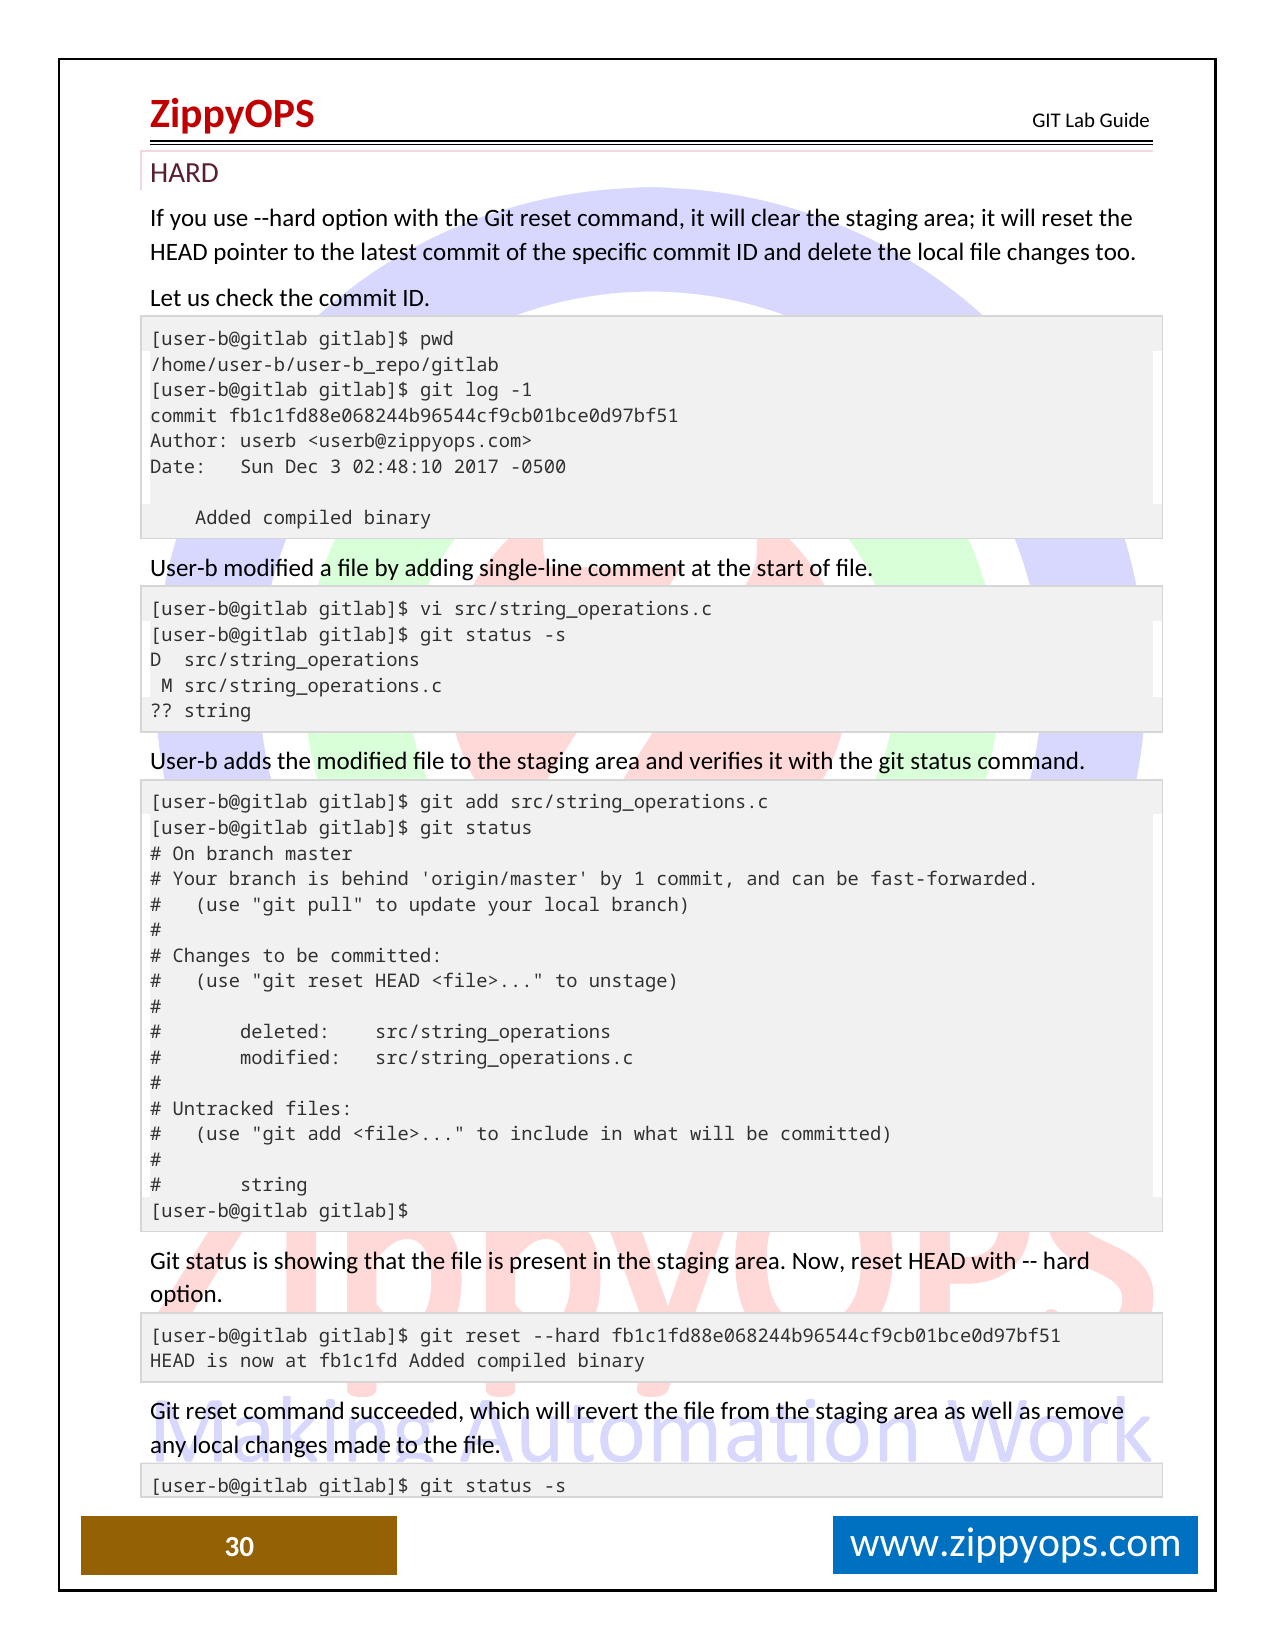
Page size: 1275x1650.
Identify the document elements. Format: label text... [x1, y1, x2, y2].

text # Your branch is behind 'origin/master' by 1 commit, and can be fast-forwarded. [150, 865, 1153, 891]
text Let us check the commit ID. [150, 282, 1153, 312]
text HEAD is now at fb1c1fd Added compiled binary [142, 1338, 1162, 1381]
text # [150, 1069, 1153, 1095]
text D src/string_operations [150, 646, 1153, 672]
text Added compiled binary [142, 494, 1162, 538]
text ?? string [142, 687, 1162, 731]
text [user-b@gitlab gitlab]$ git log -1 [150, 376, 1153, 402]
text commit fb1c1fd88e068244b96544cf9cb01bce0d97bf51 [150, 402, 1153, 427]
text Date: Sun Dec 3 02:48:10 2017 -0500 [150, 453, 1153, 478]
text # (use "git pull" to update your local branch) [150, 891, 1153, 916]
text /home/user-b/user-b_repo/gitlab [150, 351, 1153, 376]
text Git status is showing that the file is present in the staging area. Now, reset HEAD with -- hard option. [150, 1245, 1153, 1309]
text # [150, 1146, 1153, 1172]
text User-b modified a file by adding single-line comment at the start of file. [150, 552, 1153, 582]
text # string [150, 1172, 1153, 1187]
text # [150, 916, 1153, 942]
subtitle hard [142, 152, 1153, 190]
text [user-b@gitlab gitlab]$ git add src/string_operations.c [142, 781, 1162, 814]
text M src/string_operations.c [150, 672, 1153, 687]
text # On branch master [150, 840, 1153, 865]
text [user-b@gitlab gitlab]$ git status -s [150, 621, 1153, 646]
text [user-b@gitlab gitlab]$ [142, 1187, 1162, 1231]
text [user-b@gitlab gitlab]$ git status [150, 814, 1153, 840]
text # (use "git reset HEAD <file>..." to unstage) [150, 967, 1153, 993]
text # (use "git add <file>..." to include in what will be committed) [150, 1121, 1153, 1146]
text # Changes to be committed: [150, 942, 1153, 967]
text Git reset command succeeded, which will revert the file from the staging area as well as remove any local changes made to the file. [150, 1395, 1153, 1459]
text # Untracked files: [150, 1095, 1153, 1121]
text [user-b@gitlab gitlab]$ pwd [142, 317, 1162, 351]
text If you use --hard option with the Git reset command, it will clear the staging area; it will reset the HEAD pointer to the latest commit of the specific commit ID and delete the local file changes too. [150, 202, 1153, 266]
text # modified: src/string_operations.c [150, 1044, 1153, 1069]
text [user-b@gitlab gitlab]$ git reset --hard fb1c1fd88e068244b96544cf9cb01bce0d97bf51 [142, 1314, 1162, 1338]
text User-b adds the modified file to the staging area and verifies it with the git status command. [150, 745, 1153, 776]
text Author: userb <userb@zippyops.com> [150, 427, 1153, 453]
text # [150, 993, 1153, 1018]
text [user-b@gitlab gitlab]$ vi src/string_operations.c [142, 587, 1162, 621]
text [user-b@gitlab gitlab]$ git status -s [142, 1464, 1162, 1496]
text # deleted: src/string_operations [150, 1018, 1153, 1044]
